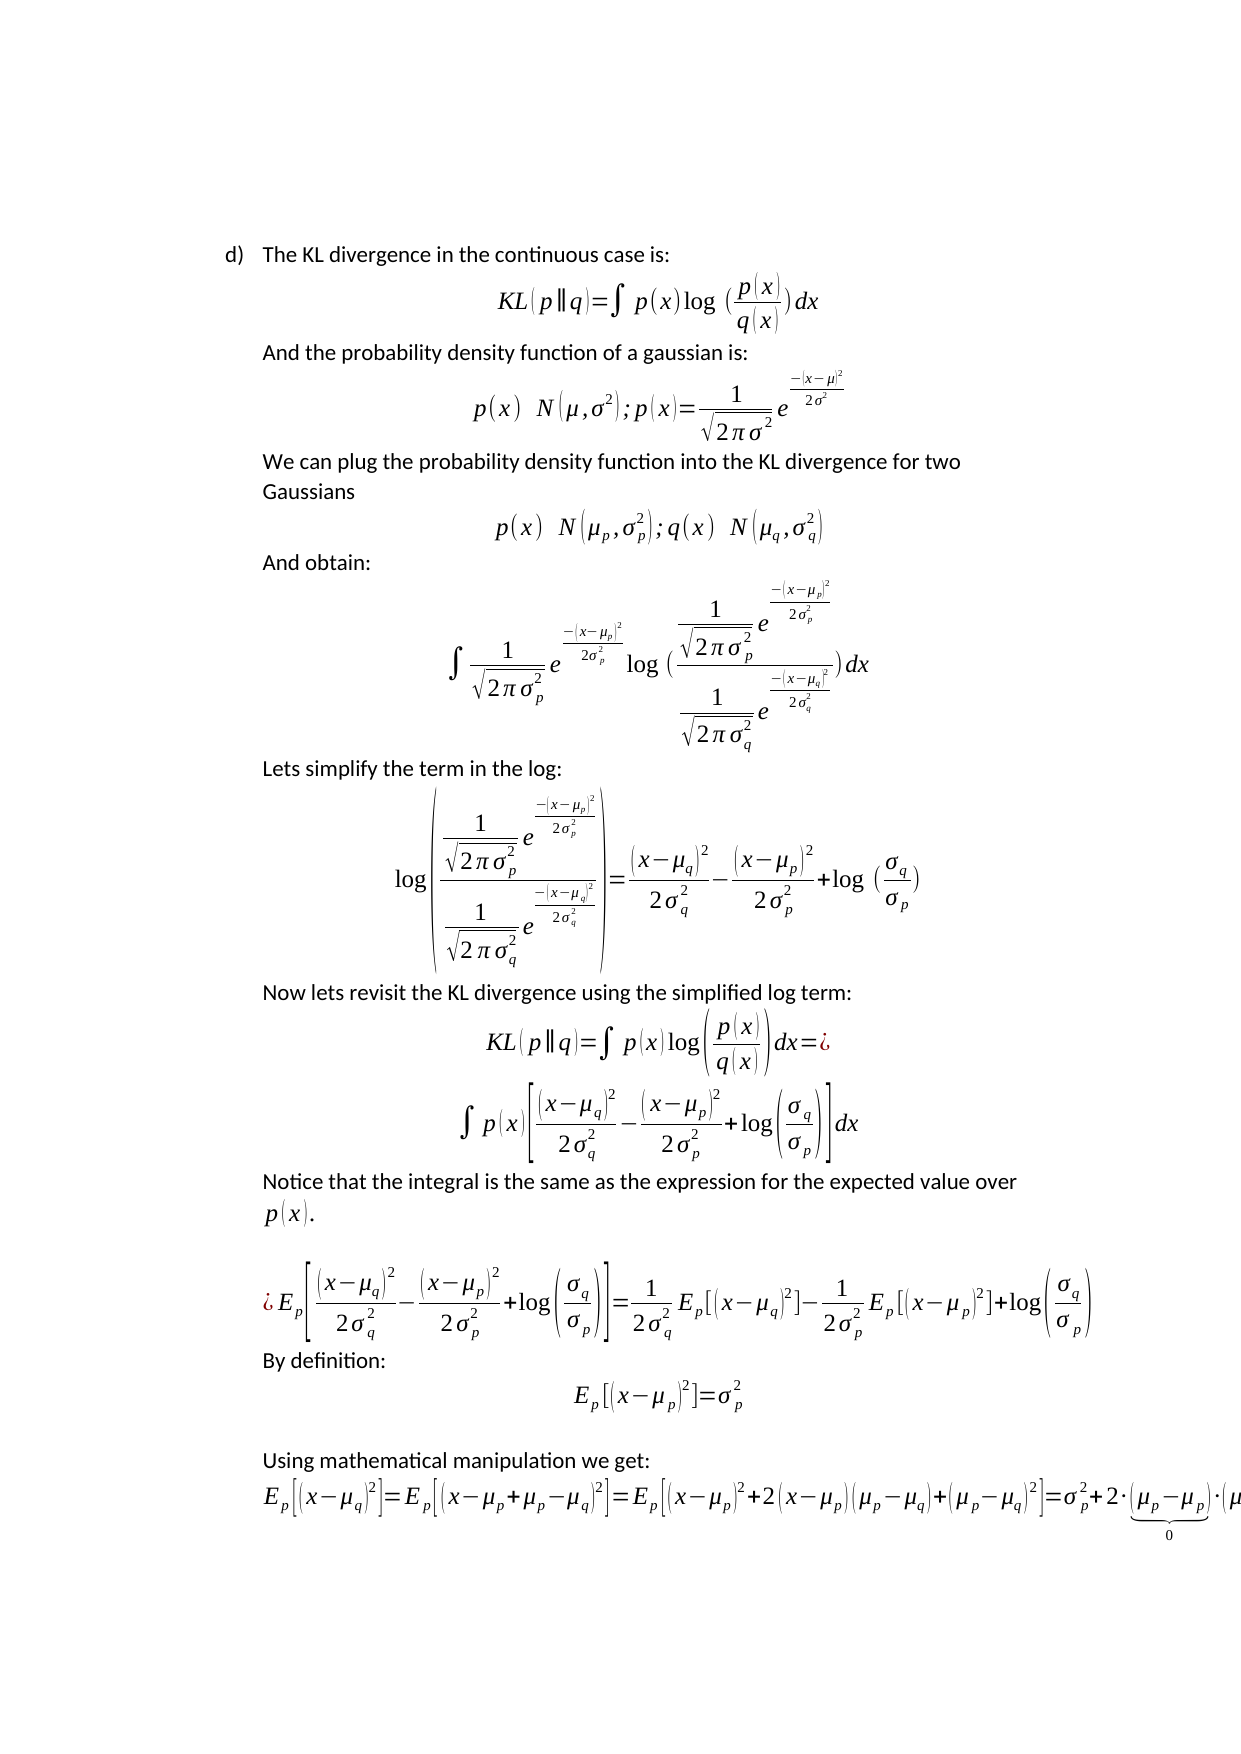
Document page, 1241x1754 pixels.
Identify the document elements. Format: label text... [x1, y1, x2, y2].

list By definition: [262, 1346, 1053, 1374]
list And the probability density function of a gaussian is: [262, 338, 1053, 366]
list Lets simplify the term in the log: [262, 754, 1053, 783]
list Notice that the integral is the same as the expression for the expected value over [262, 1167, 1053, 1228]
list The KL divergence in the continuous case is: [225, 241, 1053, 269]
list Using mathematical manipulation we get: [262, 1446, 1053, 1474]
list We can plug the probability density function into the KL divergence for two Gaussians [262, 447, 1053, 506]
list Now lets revisit the KL divergence using the simplified log term: [262, 978, 1053, 1006]
list And obtain: [262, 548, 1053, 577]
